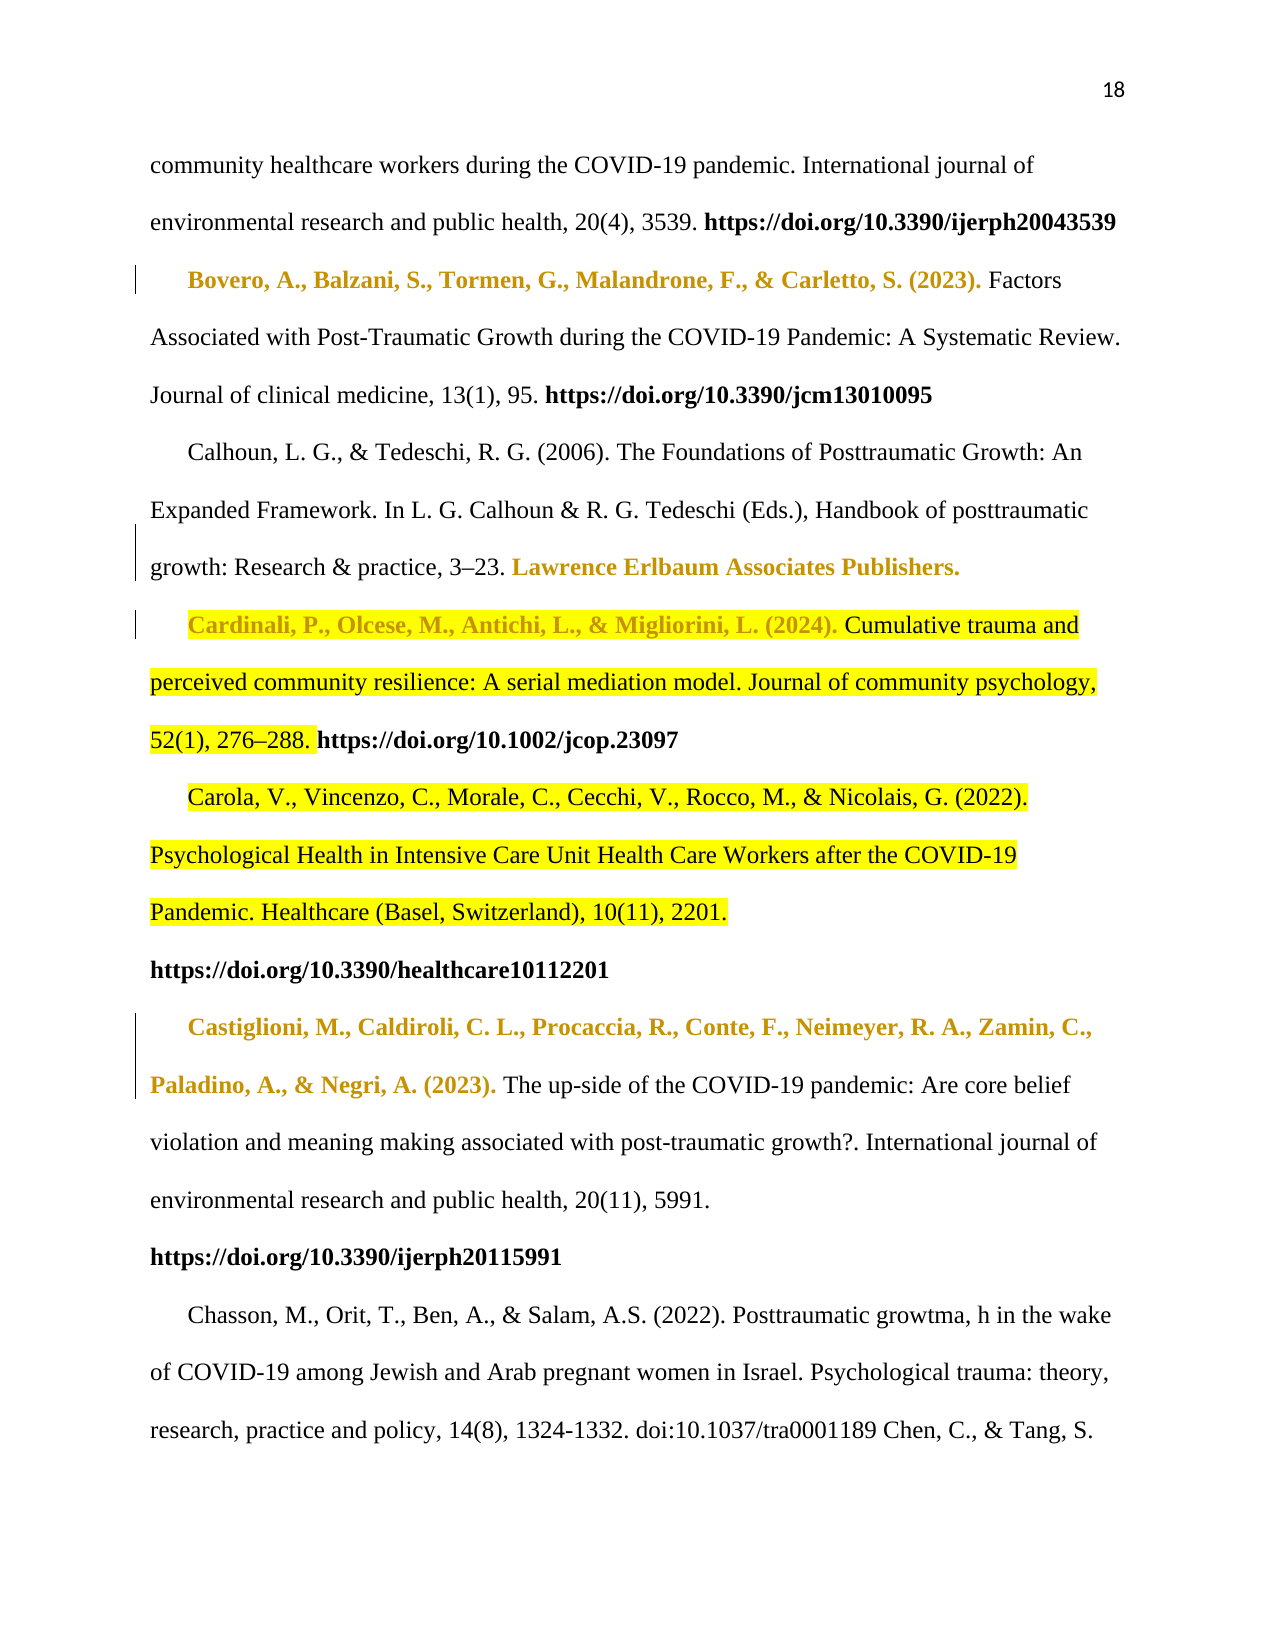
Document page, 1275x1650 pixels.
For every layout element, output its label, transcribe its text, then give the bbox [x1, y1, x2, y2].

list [150, 1300, 1125, 1444]
list Carola, V., Vincenzo, C., Morale, C., Cecchi, V., Rocco, M., & Nicolais, G. (2022). Psychological Health in Intensive Care Unit Health Care Workers after the COVID-19 Pandemic. Healthcare (Basel, Switzerland), 10(11), 2201. https://doi.org/10.3390/healthcare10112201 [150, 782, 1125, 984]
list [150, 150, 1125, 236]
list Bovero, A., Balzani, S., Tormen, G., Malandrone, F., & Carletto, S. (2023). Factors Associated with Post-Traumatic Growth during the COVID-19 Pandemic: A Systematic Review. Journal of clinical medicine, 13(1), 95. https://doi.org/10.3390/jcm13010095 [150, 265, 1125, 409]
list Cardinali, P., Olcese, M., Antichi, L., & Migliorini, L. (2024). Cumulative trauma and perceived community resilience: A serial mediation model. Journal of community psychology, 52(1), 276–288. https://doi.org/10.1002/jcop.23097 [150, 610, 1125, 754]
list Castiglioni, M., Caldiroli, C. L., Procaccia, R., Conte, F., Neimeyer, R. A., Zamin, C., Paladino, A., & Negri, A. (2023). The up-side of the COVID-19 pandemic: Are core belief violation and meaning making associated with post-traumatic growth?. International journal of environmental research and public health, 20(11), 5991. https://doi.org/10.3390/ijerph20115991 [150, 1012, 1125, 1271]
text Calhoun, L. G., & Tedeschi, R. G. (2006). The Foundations of Posttraumatic Growth: An Expanded Framework. In L. G. Calhoun & R. G. Tedeschi (Eds.), Handbook of posttraumatic growth: Research & practice, 3–23. Lawrence Erlbaum Associates Publishers. [150, 437, 1125, 581]
